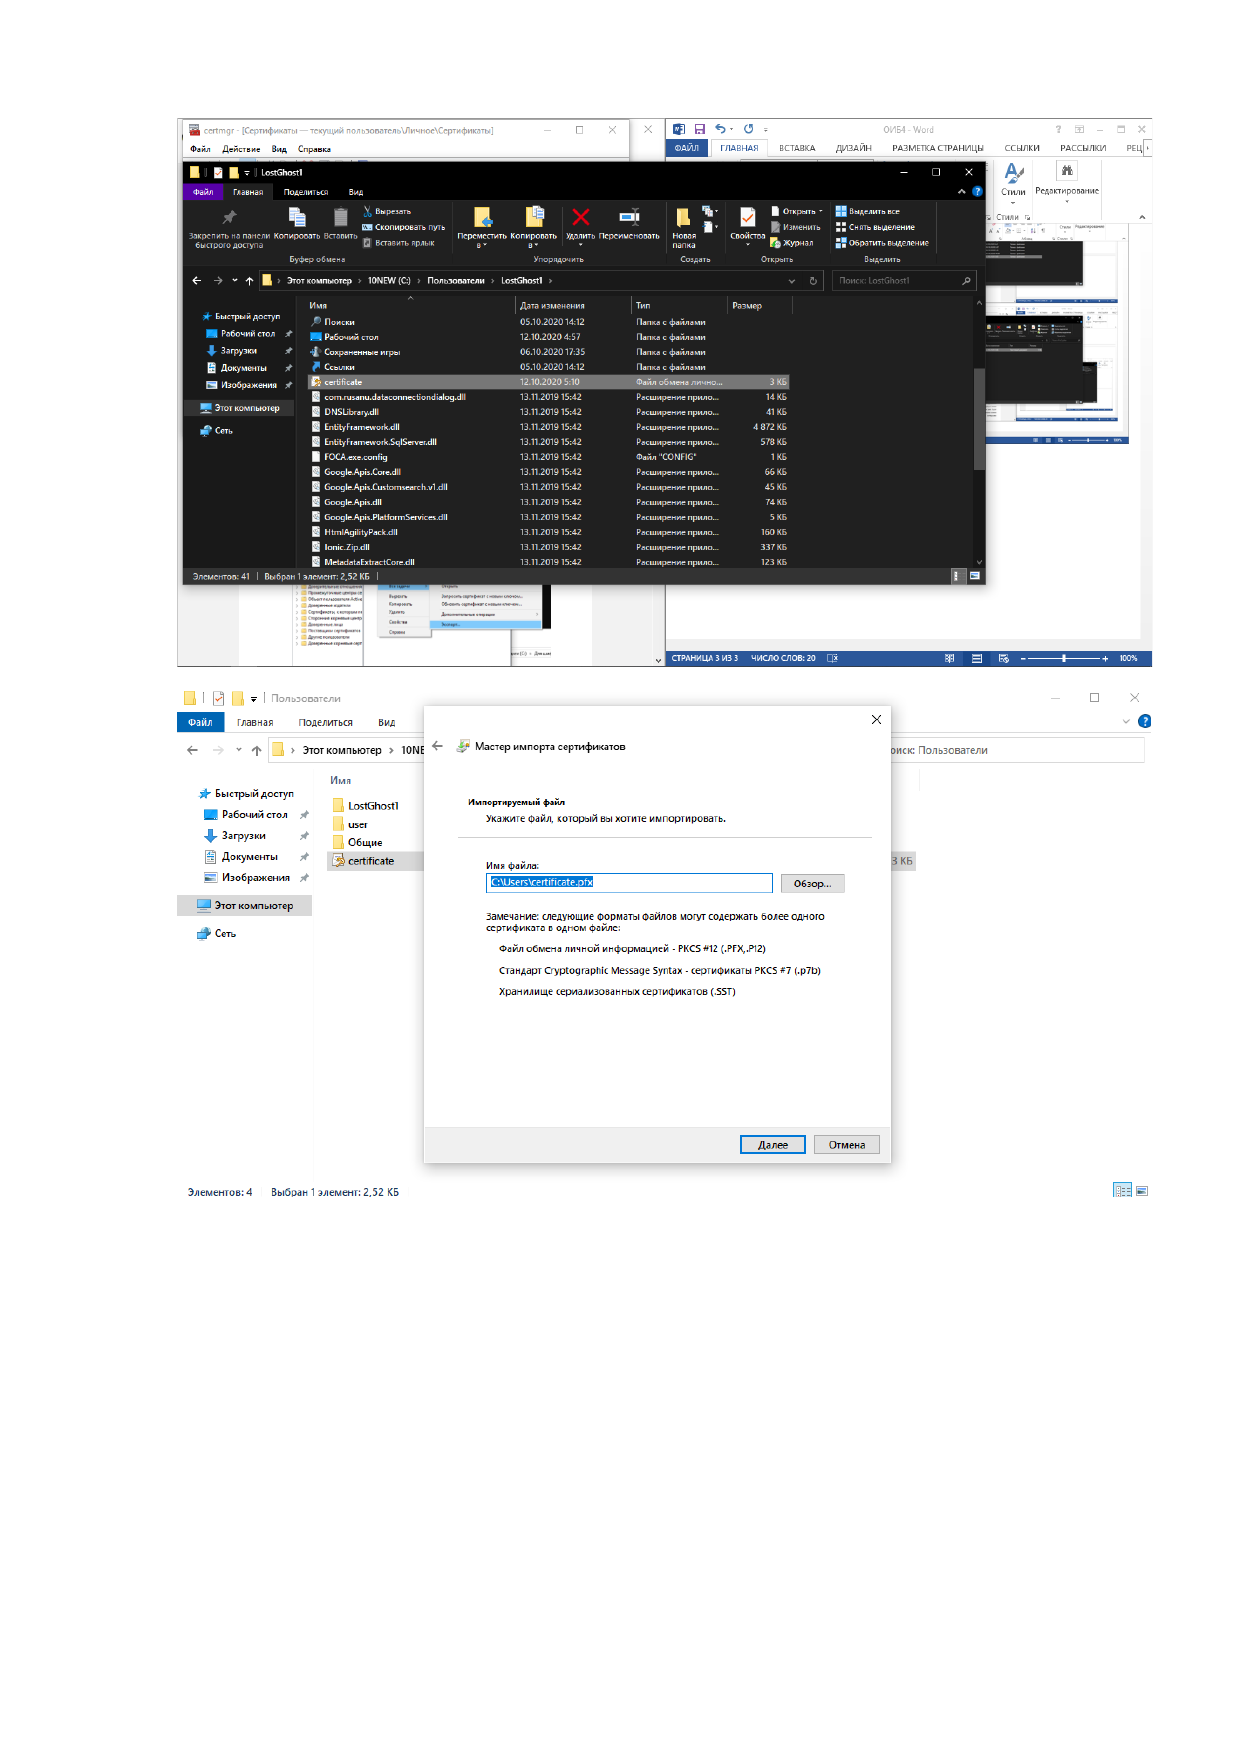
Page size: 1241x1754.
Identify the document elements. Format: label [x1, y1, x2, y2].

picture [177, 118, 1153, 667]
picture [177, 685, 1151, 1197]
